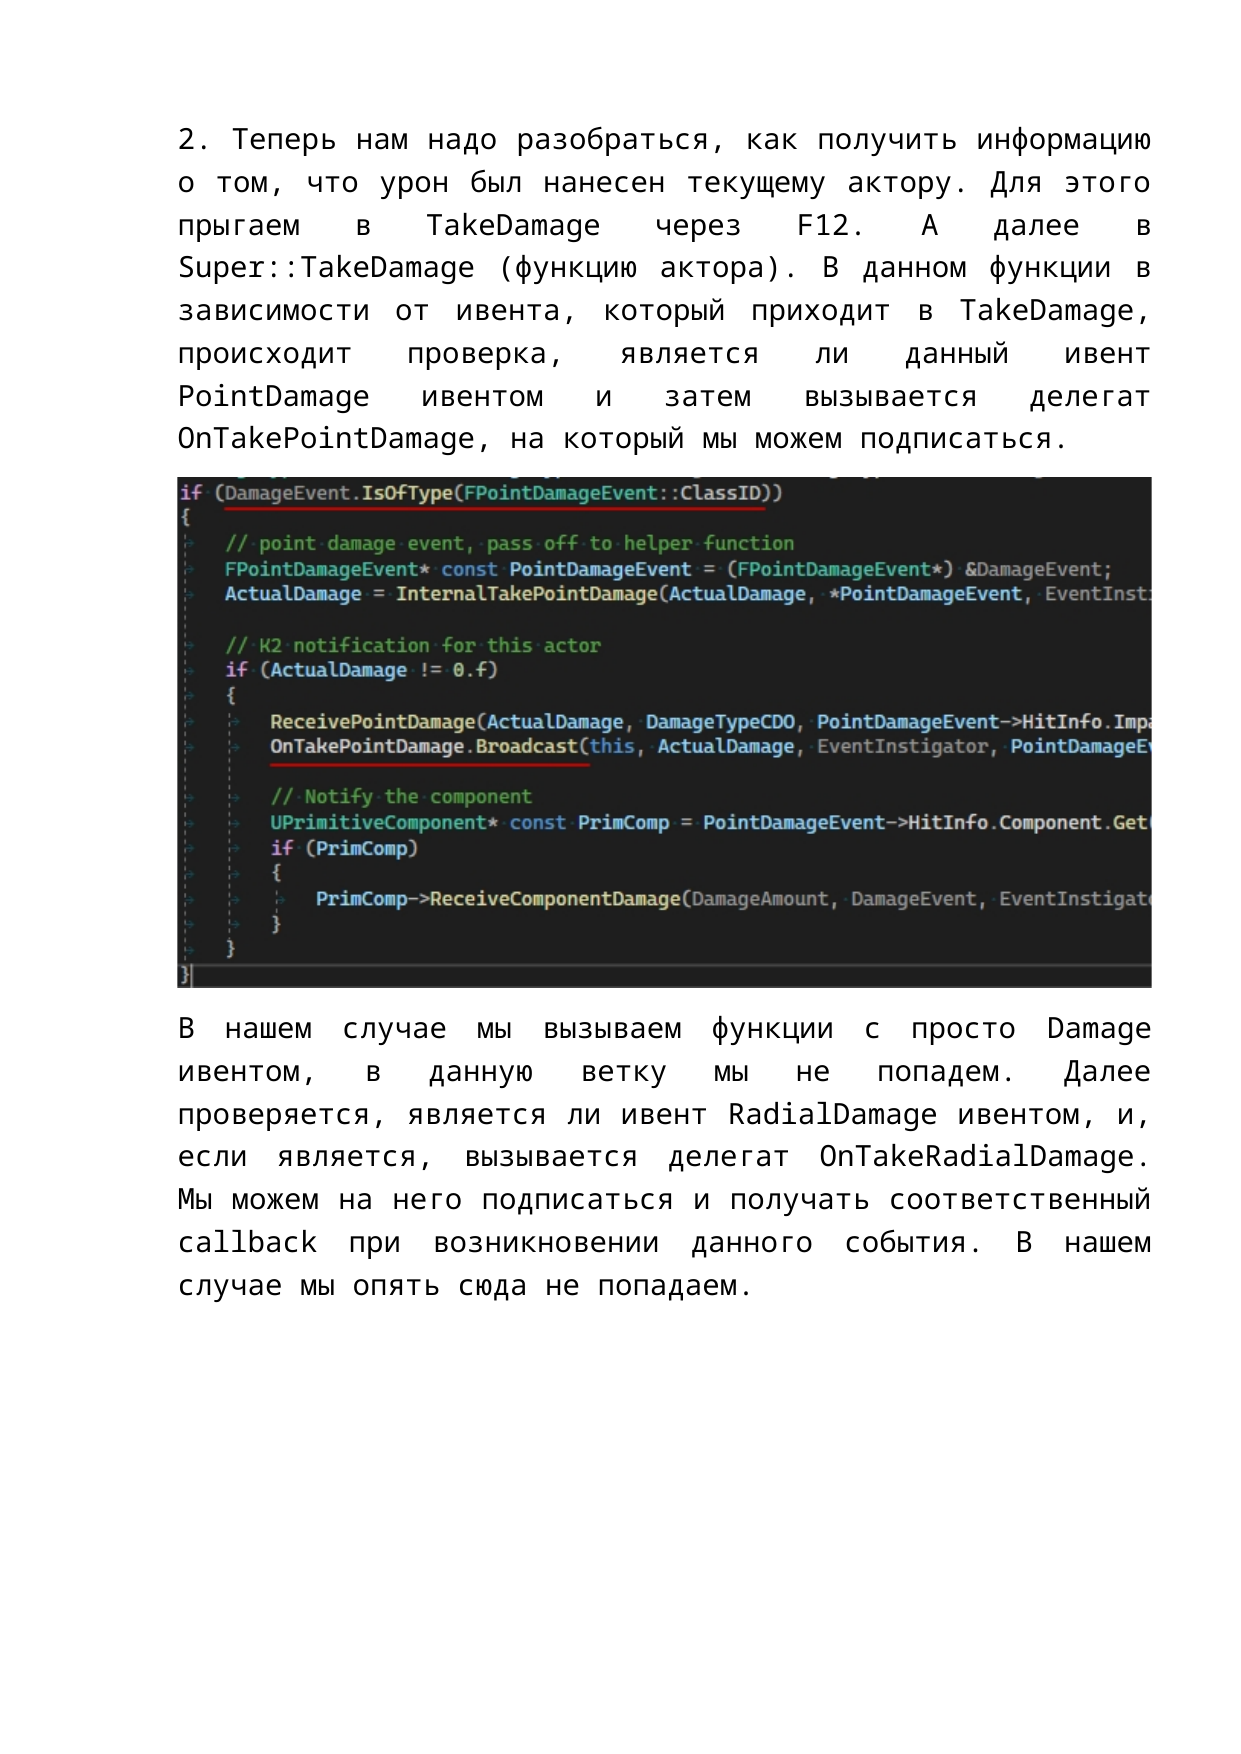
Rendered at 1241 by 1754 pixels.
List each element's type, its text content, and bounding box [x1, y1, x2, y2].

text 2. Теперь нам надо разобраться, как получить информацию о том, что урон был нанесен текущему актору. Для этого прыгаем в TakeDamage через F12. А далее в Super::TakeDamage (функцию актора). В данном функции в зависимости от ивента, который приходит в TakeDamage, происходит проверка, является ли данный ивент PointDamage ивентом и затем вызывается делегат OnTakePointDamage, на который мы можем подписаться. [177, 118, 1152, 457]
picture [177, 477, 1152, 988]
text В нашем случае мы вызываем функции с просто Damage ивентом, в данную ветку мы не попадем. Далее проверяется, является ли ивент RadialDamage ивентом, и, если является, вызывается делегат OnTakeRadialDamage. Мы можем на него подписаться и получать соответственный callback при возникновении данного события. В нашем случае мы опять сюда не попадаем. [177, 1007, 1152, 1304]
